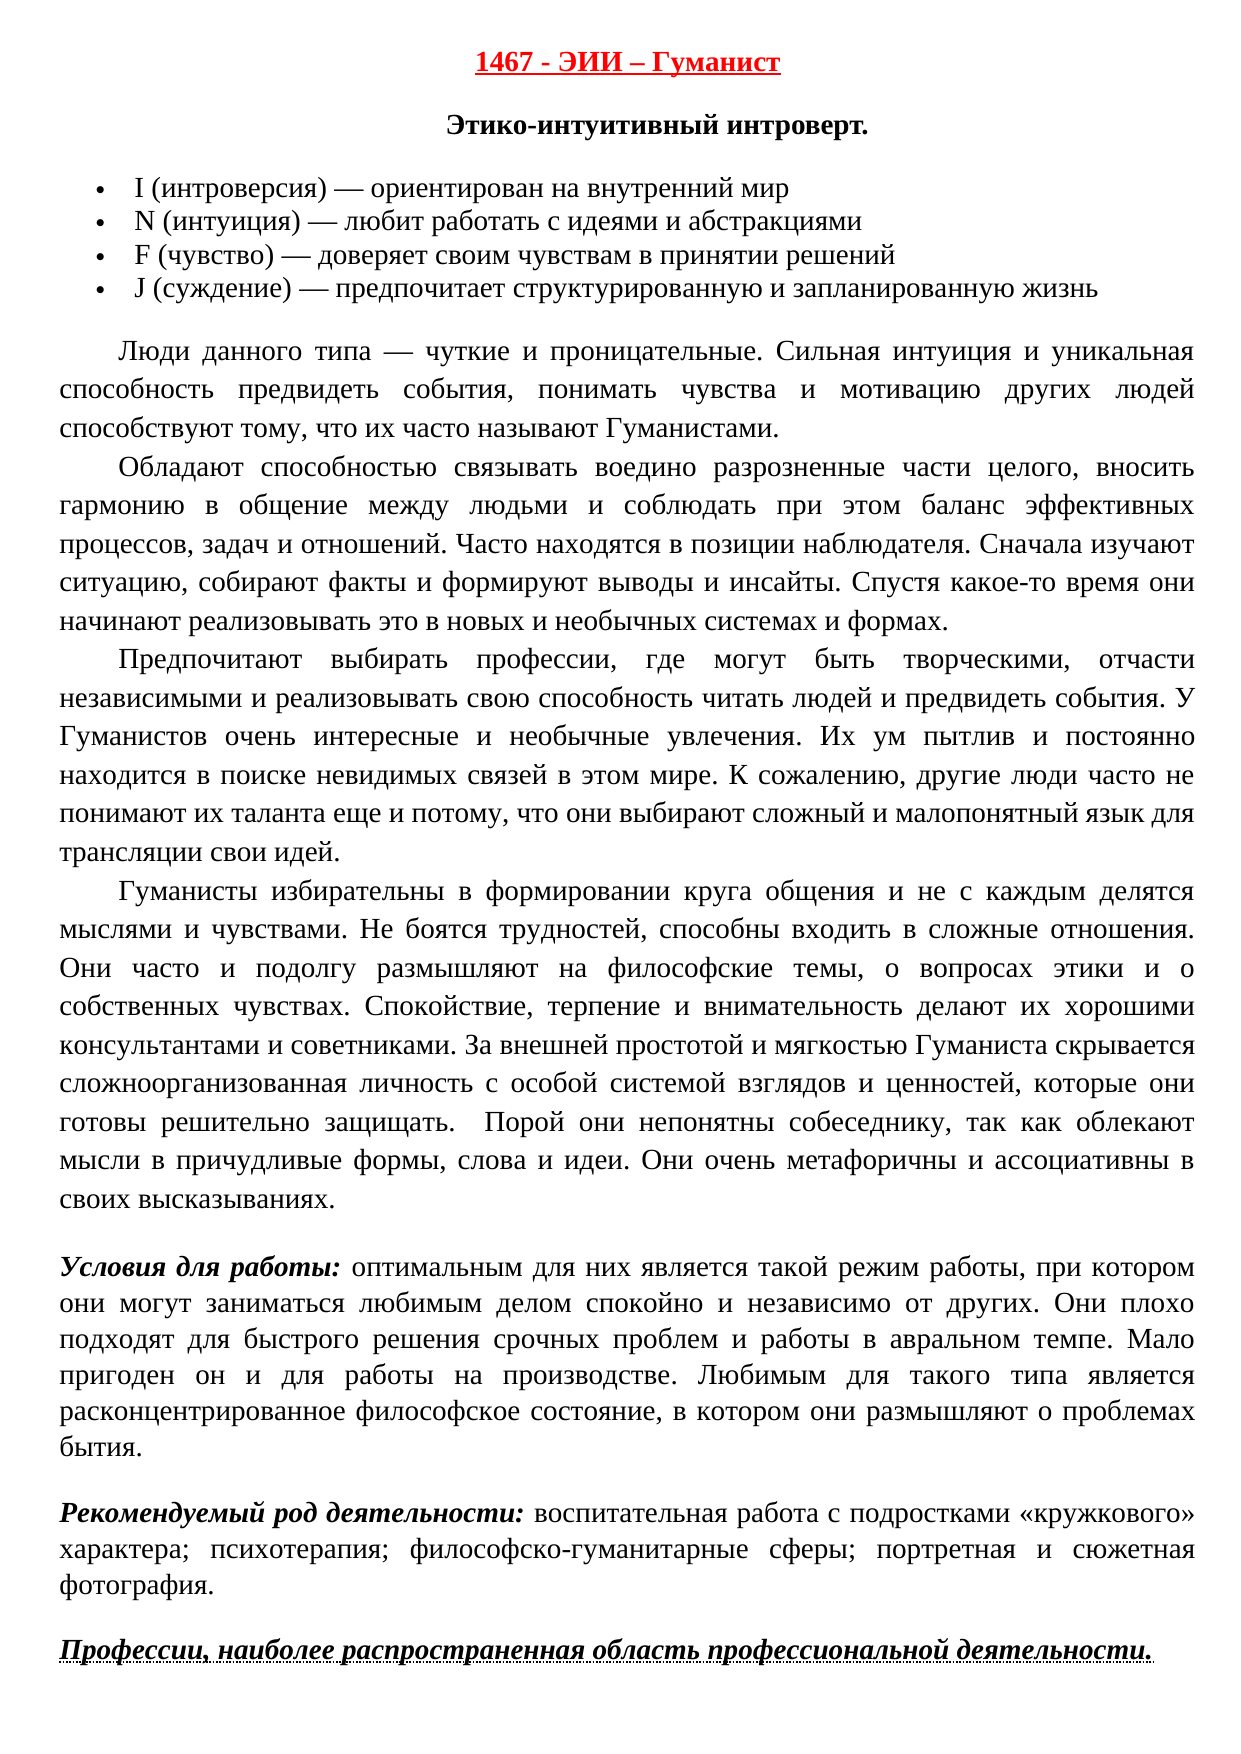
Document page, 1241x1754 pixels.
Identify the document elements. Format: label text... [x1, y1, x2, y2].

text Условия для работы: оптимальным для них является такой режим работы, при котором они могут заниматься любимым делом спокойно и независимо от других. Они плохо подходят для быстрого решения срочных проблем и работы в авральном темпе. Мало пригоден он и для работы на производстве. Любимым для такого типа является расконцентрированное философское состояние, в котором они размышляют о проблемах бытия. [59, 1249, 1196, 1463]
list N (интуиция) — любит работать с идеями и абстракциями [97, 203, 1196, 237]
text Этико-интуитивный интроверт. [59, 107, 1196, 141]
text Люди данного типа — чуткие и проницательные. Сильная интуиция и уникальная способность предвидеть события, понимать чувства и мотивацию других людей способствуют тому, что их часто называют Гуманистами. [59, 333, 1196, 444]
list J (суждение) — предпочитает структурированную и запланированную жизнь [97, 270, 1196, 304]
list F (чувство) — доверяет своим чувствам в принятии решений [97, 237, 1196, 270]
text Профессии, наиболее распространенная область профессиональной деятельности. [59, 1632, 1196, 1666]
list I (интроверсия) — ориентирован на внутренний мир [97, 170, 1196, 203]
text Гуманисты избирательны в формировании круга общения и не с каждым делятся мыслями и чувствами. Не боятся трудностей, способны входить в сложные отношения. Они часто и подолгу размышляют на философские темы, о вопросах этики и о собственных чувствах. Спокойствие, терпение и внимательность делают их хорошими консультантами и советниками. За внешней простотой и мягкостью Гуманиста скрывается сложноорганизованная личность с особой системой взглядов и ценностей, которые они готовы решительно защищать. Порой они непонятны собеседнику, так как облекают мысли в причудливые формы, слова и идеи. Они очень метафоричны и ассоциативны в своих высказываниях. [59, 873, 1196, 1214]
text Обладают способностью связывать воедино разрозненные части целого, вносить гармонию в общение между людьми и соблюдать при этом баланс эффективных процессов, задач и отношений. Часто находятся в позиции наблюдателя. Сначала изучают ситуацию, собирают факты и формируют выводы и инсайты. Спустя какое-то время они начинают реализовывать это в новых и необычных системах и формах. [59, 449, 1196, 636]
text 1467 - ЭИИ – Гуманист [59, 44, 1196, 78]
text Предпочитают выбирать профессии, где могут быть творческими, отчасти независимыми и реализовывать свою способность читать людей и предвидеть события. У Гуманистов очень интересные и необычные увлечения. Их ум пытлив и постоянно находится в поиске невидимых связей в этом мире. К сожалению, другие люди часто не понимают их таланта еще и потому, что они выбирают сложный и малопонятный язык для трансляции свои идей. [59, 641, 1196, 868]
text Рекомендуемый род деятельности: воспитательная работа с подростками «кружкового» характера; психотерапия; философско-гуманитарные сферы; портретная и сюжетная фотография. [59, 1495, 1196, 1601]
